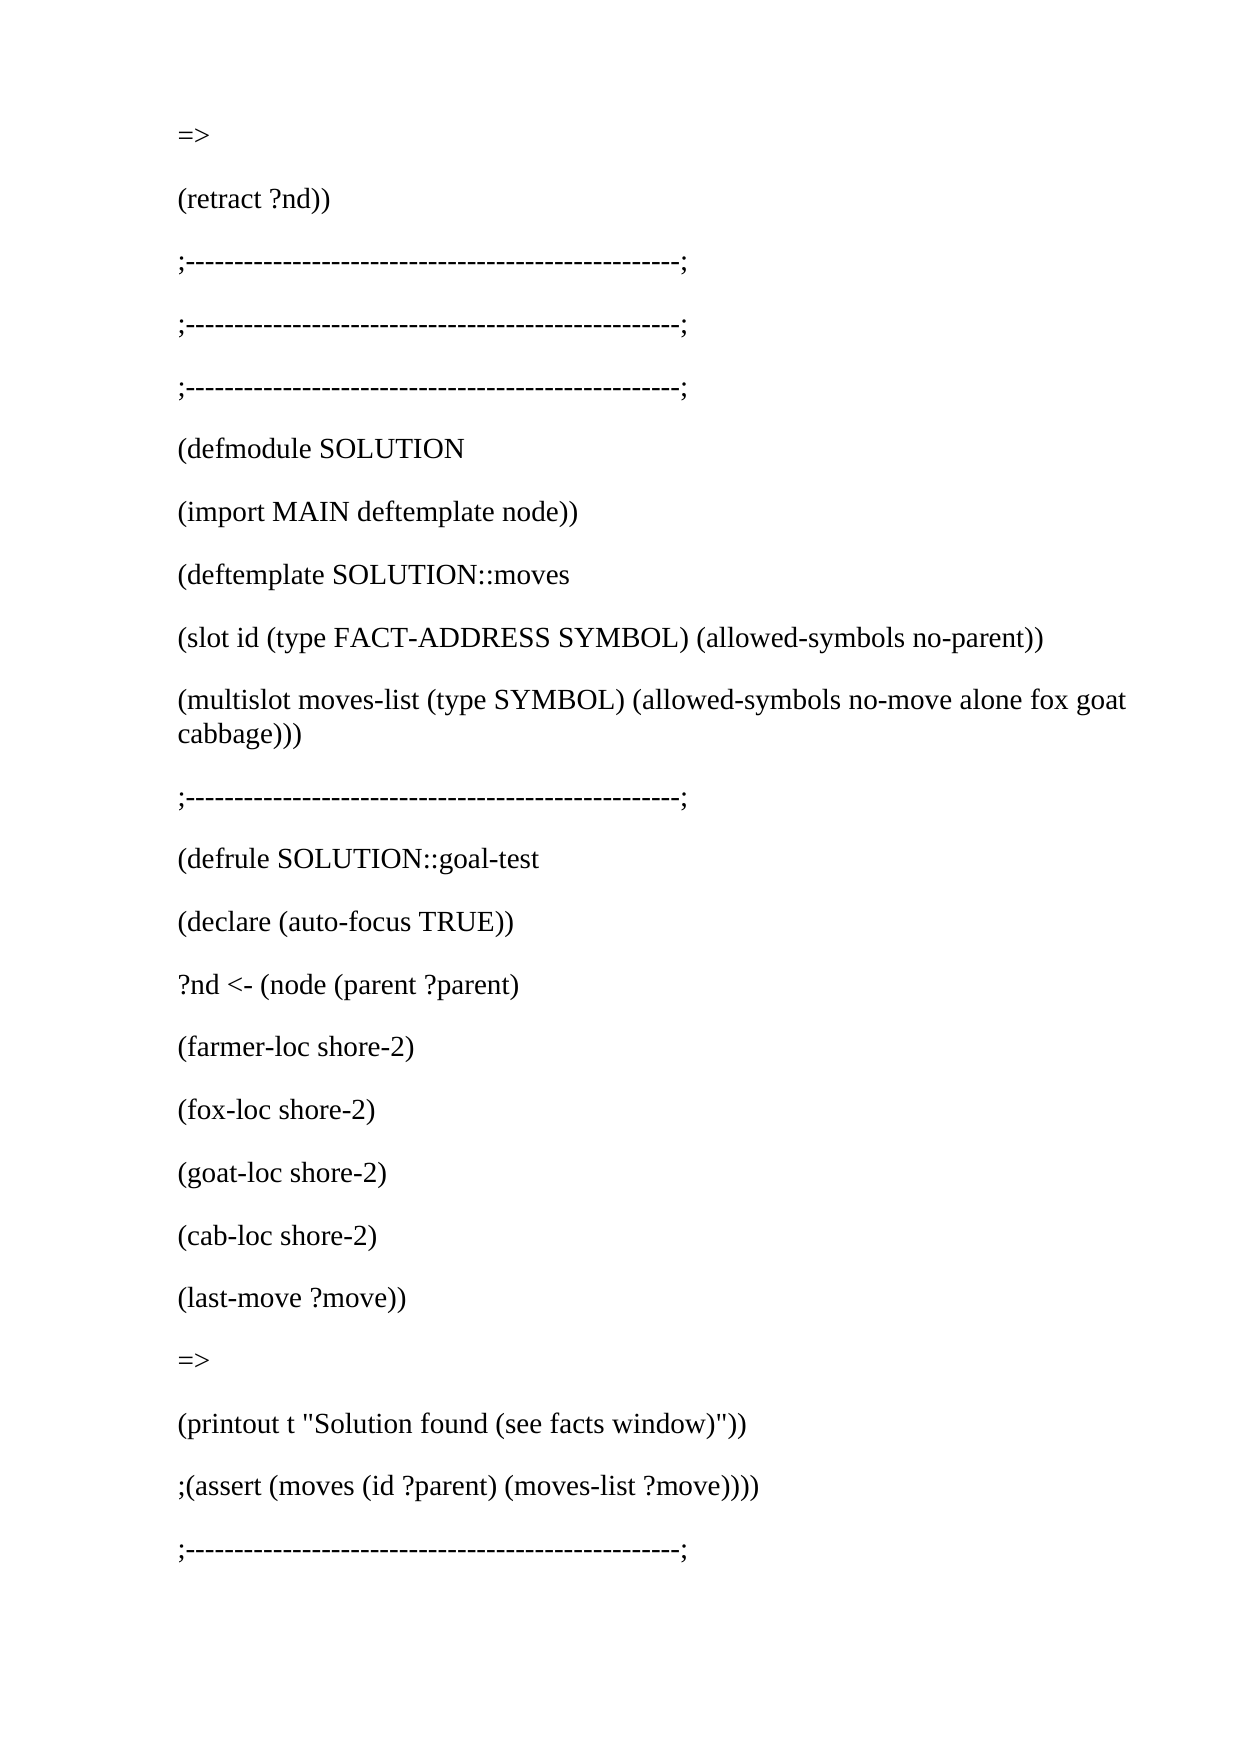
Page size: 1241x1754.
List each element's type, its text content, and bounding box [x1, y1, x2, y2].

text => [177, 1343, 1152, 1377]
text (slot id (type FACT-ADDRESS SYMBOL) (allowed-symbols no-parent)) [177, 620, 1152, 653]
text (defmodule SOLUTION [177, 432, 1152, 465]
text (cab-loc shore-2) [177, 1218, 1152, 1251]
text => [177, 118, 1152, 152]
text (goat-loc shore-2) [177, 1155, 1152, 1188]
text (farmer-loc shore-2) [177, 1029, 1152, 1063]
text (fox-loc shore-2) [177, 1092, 1152, 1126]
text ;---------------------------------------------------; [177, 306, 1152, 340]
text ?nd <- (node (parent ?parent) [177, 967, 1152, 1000]
text (deftemplate SOLUTION::moves [177, 557, 1152, 591]
text (printout t "Solution found (see facts window)")) [177, 1406, 1152, 1439]
text (multislot moves-list (type SYMBOL) (allowed-symbols no-move alone fox goat cabbage))) [177, 682, 1152, 749]
text ;---------------------------------------------------; [177, 243, 1152, 277]
text (last-move ?move)) [177, 1280, 1152, 1314]
text ;---------------------------------------------------; [177, 779, 1152, 812]
text (defrule SOLUTION::goal-test [177, 841, 1152, 875]
text (declare (auto-focus TRUE)) [177, 904, 1152, 938]
text ;---------------------------------------------------; [177, 1531, 1152, 1565]
text (retract ?nd)) [177, 181, 1152, 214]
text (import MAIN deftemplate node)) [177, 494, 1152, 528]
text ;---------------------------------------------------; [177, 369, 1152, 402]
text ;(assert (moves (id ?parent) (moves-list ?move)))) [177, 1468, 1152, 1502]
